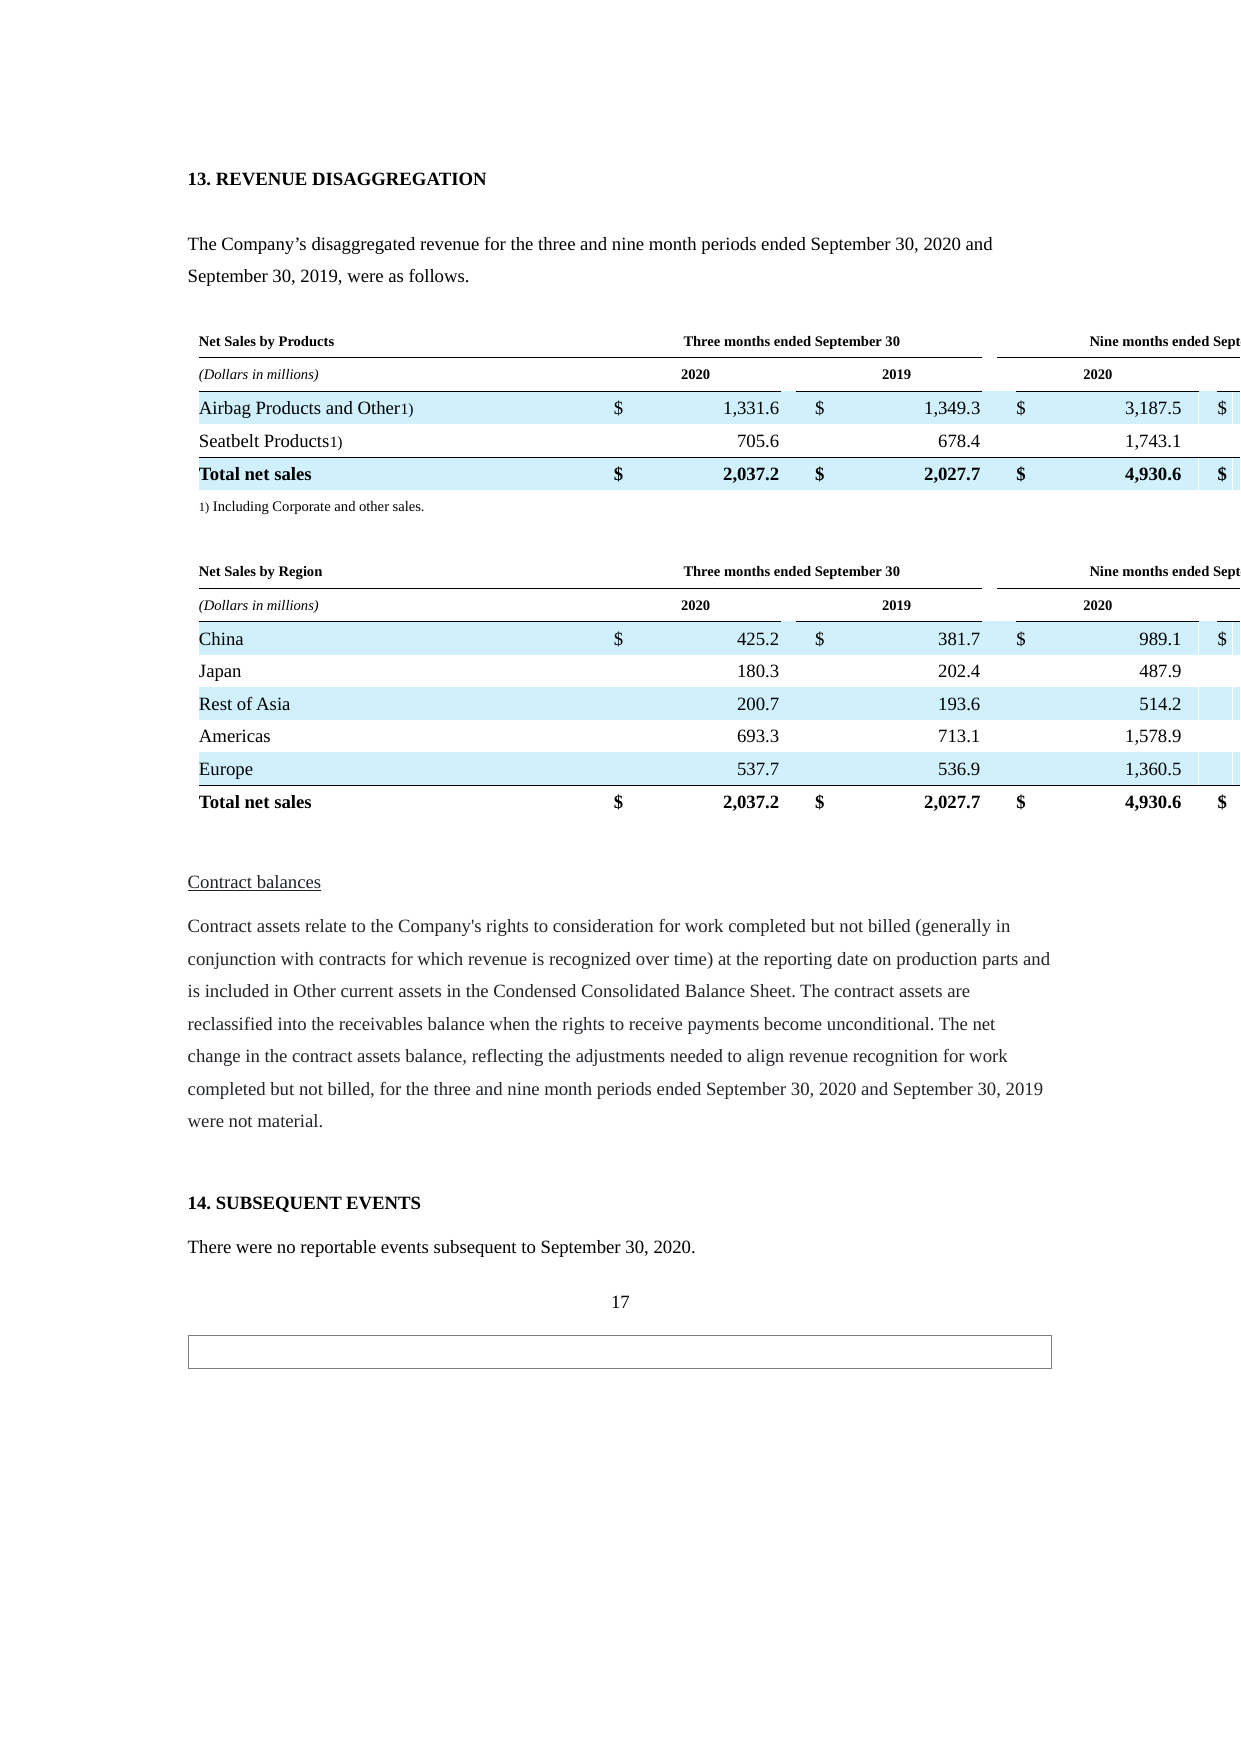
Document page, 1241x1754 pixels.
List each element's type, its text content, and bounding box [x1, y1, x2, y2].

text There were no reportable events subsequent to September 30, 2020. [187, 1230, 1053, 1263]
text The Company’s disaggregated revenue for the three and nine month periods ended September 30, 2020 and September 30, 2019, were as follows. [187, 227, 1053, 292]
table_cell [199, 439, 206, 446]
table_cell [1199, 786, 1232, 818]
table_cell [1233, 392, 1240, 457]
text Contract balances [187, 866, 1053, 898]
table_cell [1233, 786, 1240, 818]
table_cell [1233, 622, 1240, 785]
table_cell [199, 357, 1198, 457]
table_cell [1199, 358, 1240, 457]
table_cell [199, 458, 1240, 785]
text Contract assets relate to the Company's rights to consideration for work completed but not billed (generally in conjunction with contracts for which revenue is recognized over time) at the reporting date on production parts and is included in Other current assets in the Condensed Consolidated Balance Sheet. The contract assets are reclassified into the receivables balance when the rights to receive payments become unconditional. The net change in the contract assets balance, reflecting the adjustments needed to align revenue recognition for work completed but not billed, for the three and nine month periods ended September 30, 2020 and September 30, 2019 were not material. [187, 909, 1053, 1137]
text 14. SUBSEQUENT EVENTS [187, 1186, 1053, 1219]
text 17 [187, 1285, 1053, 1318]
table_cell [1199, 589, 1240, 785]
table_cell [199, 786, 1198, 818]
text 13. REVENUE DISAGGREGATION [187, 162, 1053, 194]
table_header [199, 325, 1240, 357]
